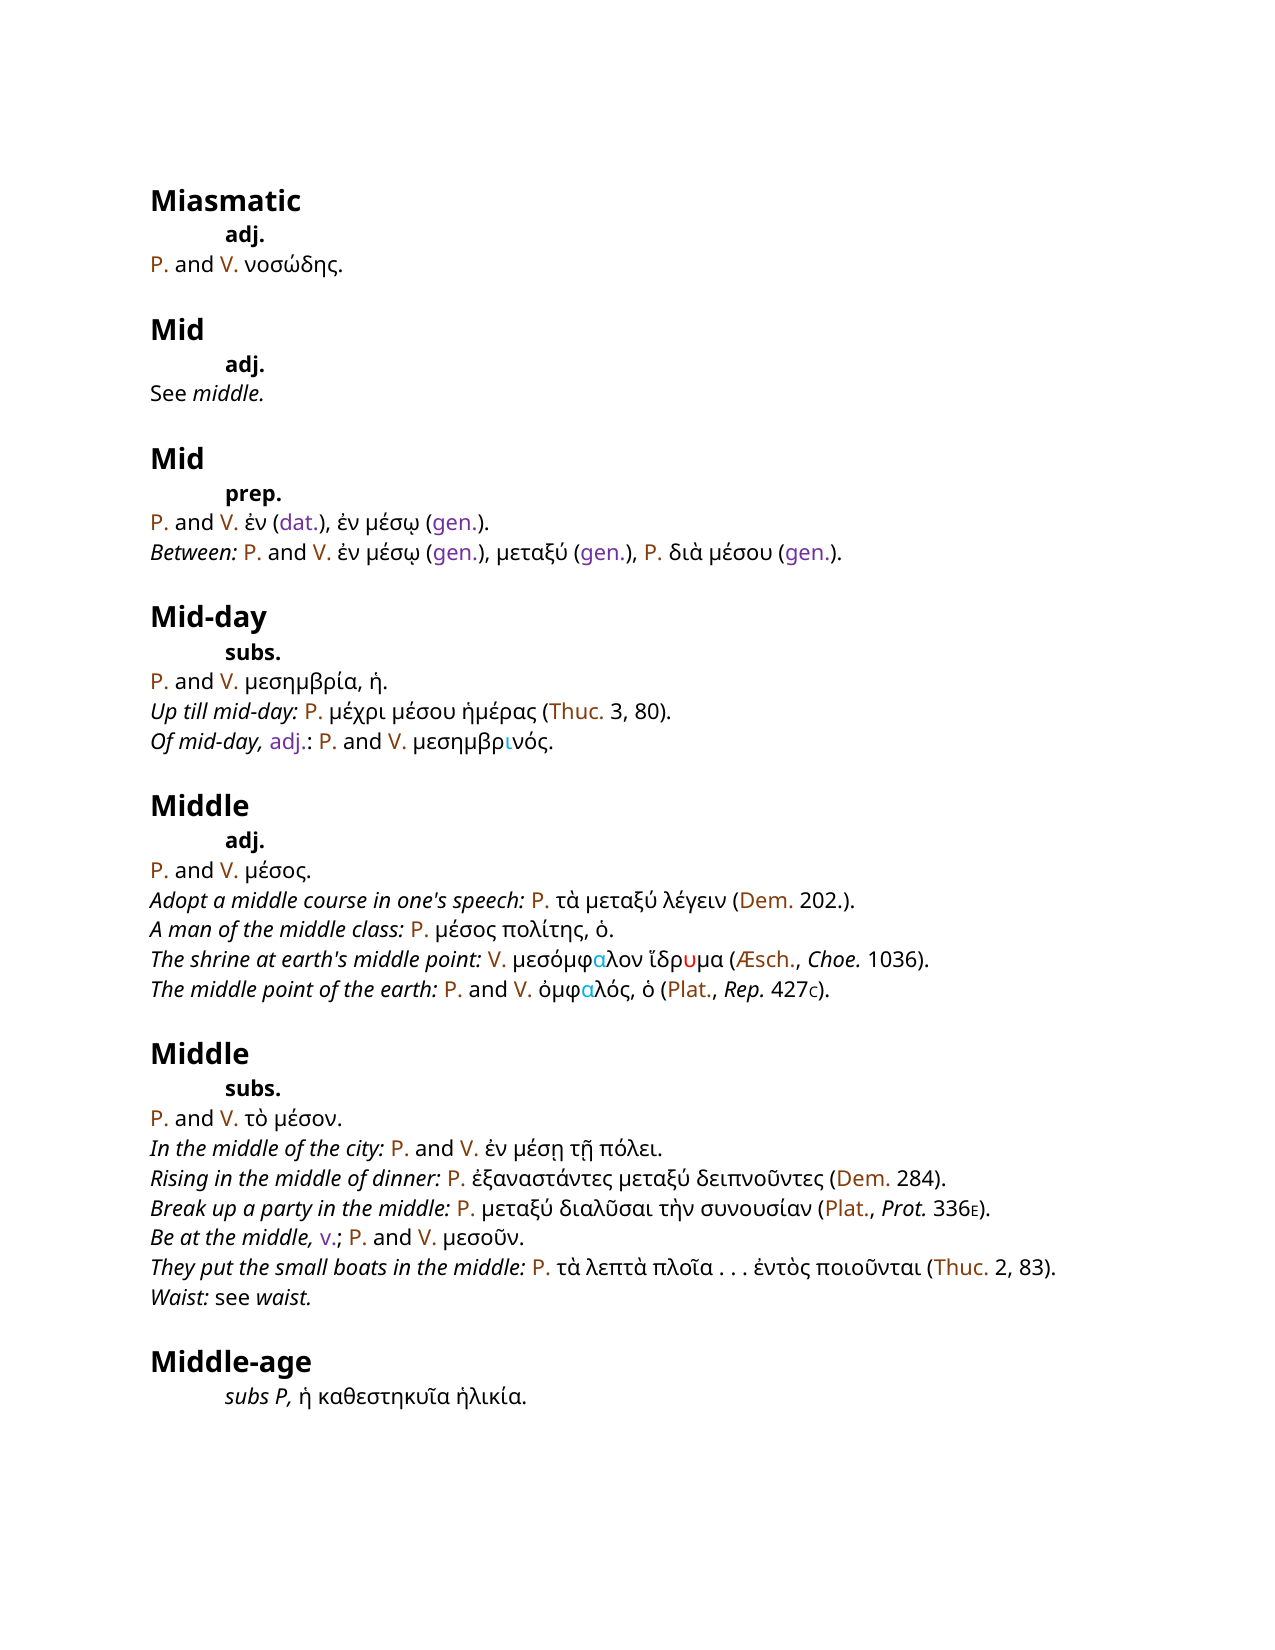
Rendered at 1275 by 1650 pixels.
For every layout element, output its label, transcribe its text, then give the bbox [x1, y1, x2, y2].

text Break up a party in the middle: P. μεταξύ διαλῦσαι τὴν συνουσίαν (Plat., Prot. 336E). [150, 1192, 1125, 1222]
text P. and V. τὸ μέσον. [150, 1103, 1125, 1133]
text They put the small boats in the middle: P. τὰ λεπτὰ πλοῖα . . . ἐντὸς ποιοῦνται (Thuc. 2, 83). [150, 1252, 1125, 1282]
text Up till mid-day: P. μέχρι μέσου ἡμέρας (Thuc. 3, 80). [150, 696, 1125, 726]
text Of mid-day, adj.: P. and V. μεσημβρινός. [150, 726, 1125, 756]
text Middle adj. [150, 785, 1125, 855]
text Middle subs. [150, 1034, 1125, 1103]
text P. and V. νοσώδης. [150, 249, 1125, 279]
text P. and V. μεσημβρία, ἡ. [150, 666, 1125, 696]
text The middle point of the earth: P. and V. ὀμφαλός, ὁ (Plat., Rep. 427C). [150, 974, 1125, 1004]
text See middle. [150, 378, 1125, 408]
text In the middle of the city: P. and V. ἐν μέσῃ τῇ πόλει. [150, 1133, 1125, 1163]
text Middle-age subs P, ἡ καθεστηκυῖα ἡλικία. [150, 1341, 1125, 1411]
text Rising in the middle of dinner: P. ἐξαναστάντες μεταξύ δειπνοῦντες (Dem. 284). [150, 1163, 1125, 1192]
text Be at the middle, v.; P. and V. μεσοῦν. [150, 1222, 1125, 1252]
text Miasmatic adj. [150, 180, 1125, 249]
text P. and V. μέσος. [150, 855, 1125, 885]
text The shrine at earth's middle point: V. μεσόμφαλον ἵδρυμα (Æsch., Choe. 1036). [150, 944, 1125, 974]
text Mid adj. [150, 309, 1125, 378]
text Waist: see waist. [150, 1282, 1125, 1312]
text Mid prep. [150, 438, 1125, 507]
text A man of the middle class: P. μέσος πολίτης, ὁ. [150, 914, 1125, 944]
text P. and V. ἐν (dat.), ἐν μέσῳ (gen.). [150, 507, 1125, 537]
text Between: P. and V. ἐν μέσῳ (gen.), μεταξύ (gen.), P. διὰ μέσου (gen.). [150, 537, 1125, 567]
text Mid-day subs. [150, 597, 1125, 666]
text Adopt a middle course in one's speech: P. τὰ μεταξύ λέγειν (Dem. 202.). [150, 885, 1125, 914]
